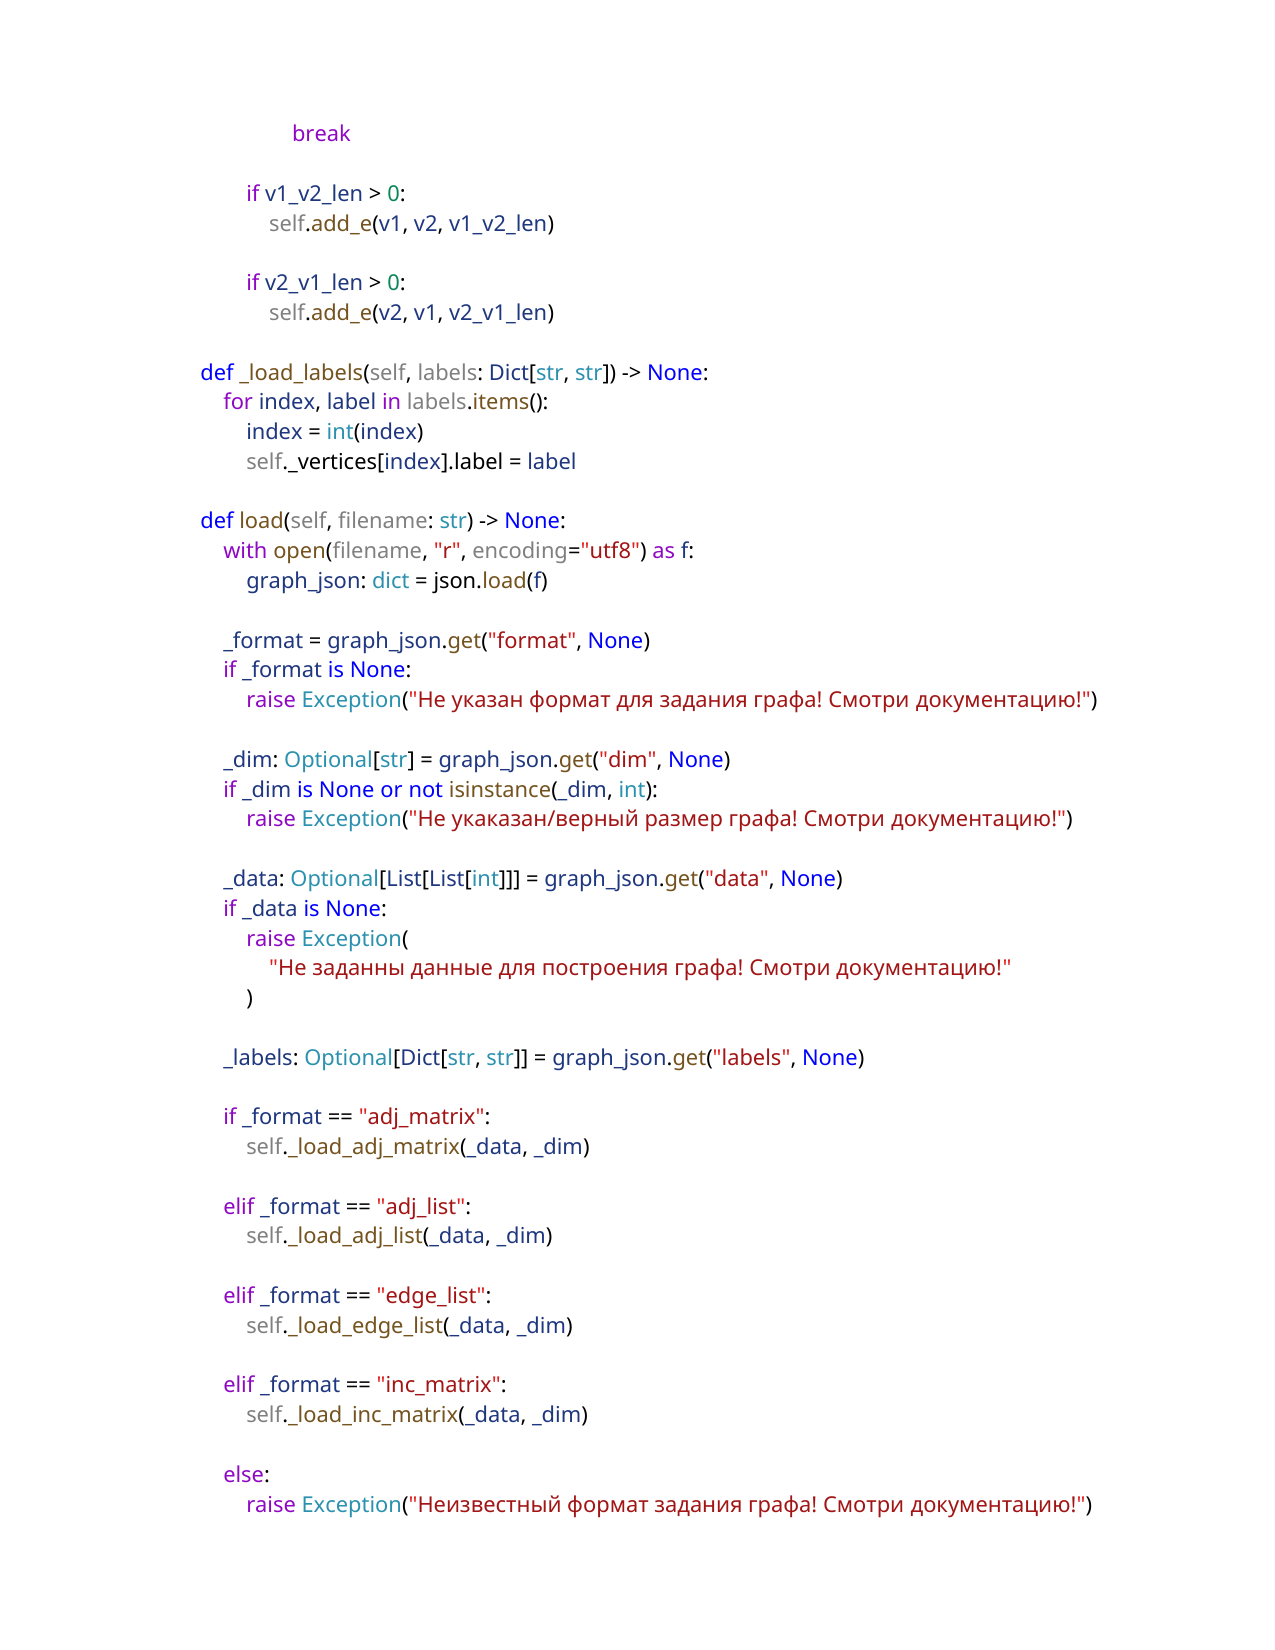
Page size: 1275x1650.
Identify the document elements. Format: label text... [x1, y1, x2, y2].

text self._load_adj_matrix(_data, _dim) [177, 1131, 1186, 1161]
text "Не заданны данные для построения графа! Смотри документацию!" [177, 952, 1186, 982]
text raise Exception("Не указан формат для задания графа! Смотри документацию!") [177, 684, 1186, 714]
text if v2_v1_len > 0: [177, 267, 1186, 297]
text break [177, 118, 1186, 148]
text self.add_e(v1, v2, v1_v2_len) [177, 207, 1186, 237]
text elif _format == "adj_list": [177, 1191, 1186, 1220]
text ) [177, 982, 1186, 1012]
text if _data is None: [177, 893, 1186, 922]
text _dim: Optional[str] = graph_json.get("dim", None) [177, 744, 1186, 773]
text raise Exception( [177, 922, 1186, 952]
text if v1_v2_len > 0: [177, 178, 1186, 207]
text raise Exception("Неизвестный формат задания графа! Смотри документацию!") [177, 1488, 1186, 1518]
text self._load_inc_matrix(_data, _dim) [177, 1399, 1186, 1429]
text _data: Optional[List[List[int]]] = graph_json.get("data", None) [177, 863, 1186, 893]
text _format = graph_json.get("format", None) [177, 624, 1186, 654]
text def load(self, filename: str) -> None: [177, 505, 1186, 535]
text if _format is None: [177, 654, 1186, 684]
text self._load_adj_list(_data, _dim) [177, 1220, 1186, 1250]
text _labels: Optional[Dict[str, str]] = graph_json.get("labels", None) [177, 1042, 1186, 1071]
text raise Exception("Не укаказан/верный размер графа! Смотри документацию!") [177, 803, 1186, 833]
text if _format == "adj_matrix": [177, 1101, 1186, 1131]
text with open(filename, "r", encoding="utf8") as f: [177, 535, 1186, 565]
text index = int(index) [177, 416, 1186, 446]
text elif _format == "edge_list": [177, 1280, 1186, 1310]
text elif _format == "inc_matrix": [177, 1369, 1186, 1399]
text self.add_e(v2, v1, v2_v1_len) [177, 297, 1186, 327]
text else: [177, 1459, 1186, 1488]
text self._vertices[index].label = label [177, 446, 1186, 476]
text if _dim is None or not isinstance(_dim, int): [177, 773, 1186, 803]
text def _load_labels(self, labels: Dict[str, str]) -> None: [177, 356, 1186, 386]
text self._load_edge_list(_data, _dim) [177, 1310, 1186, 1339]
text for index, label in labels.items(): [177, 386, 1186, 416]
text graph_json: dict = json.load(f) [177, 565, 1186, 595]
